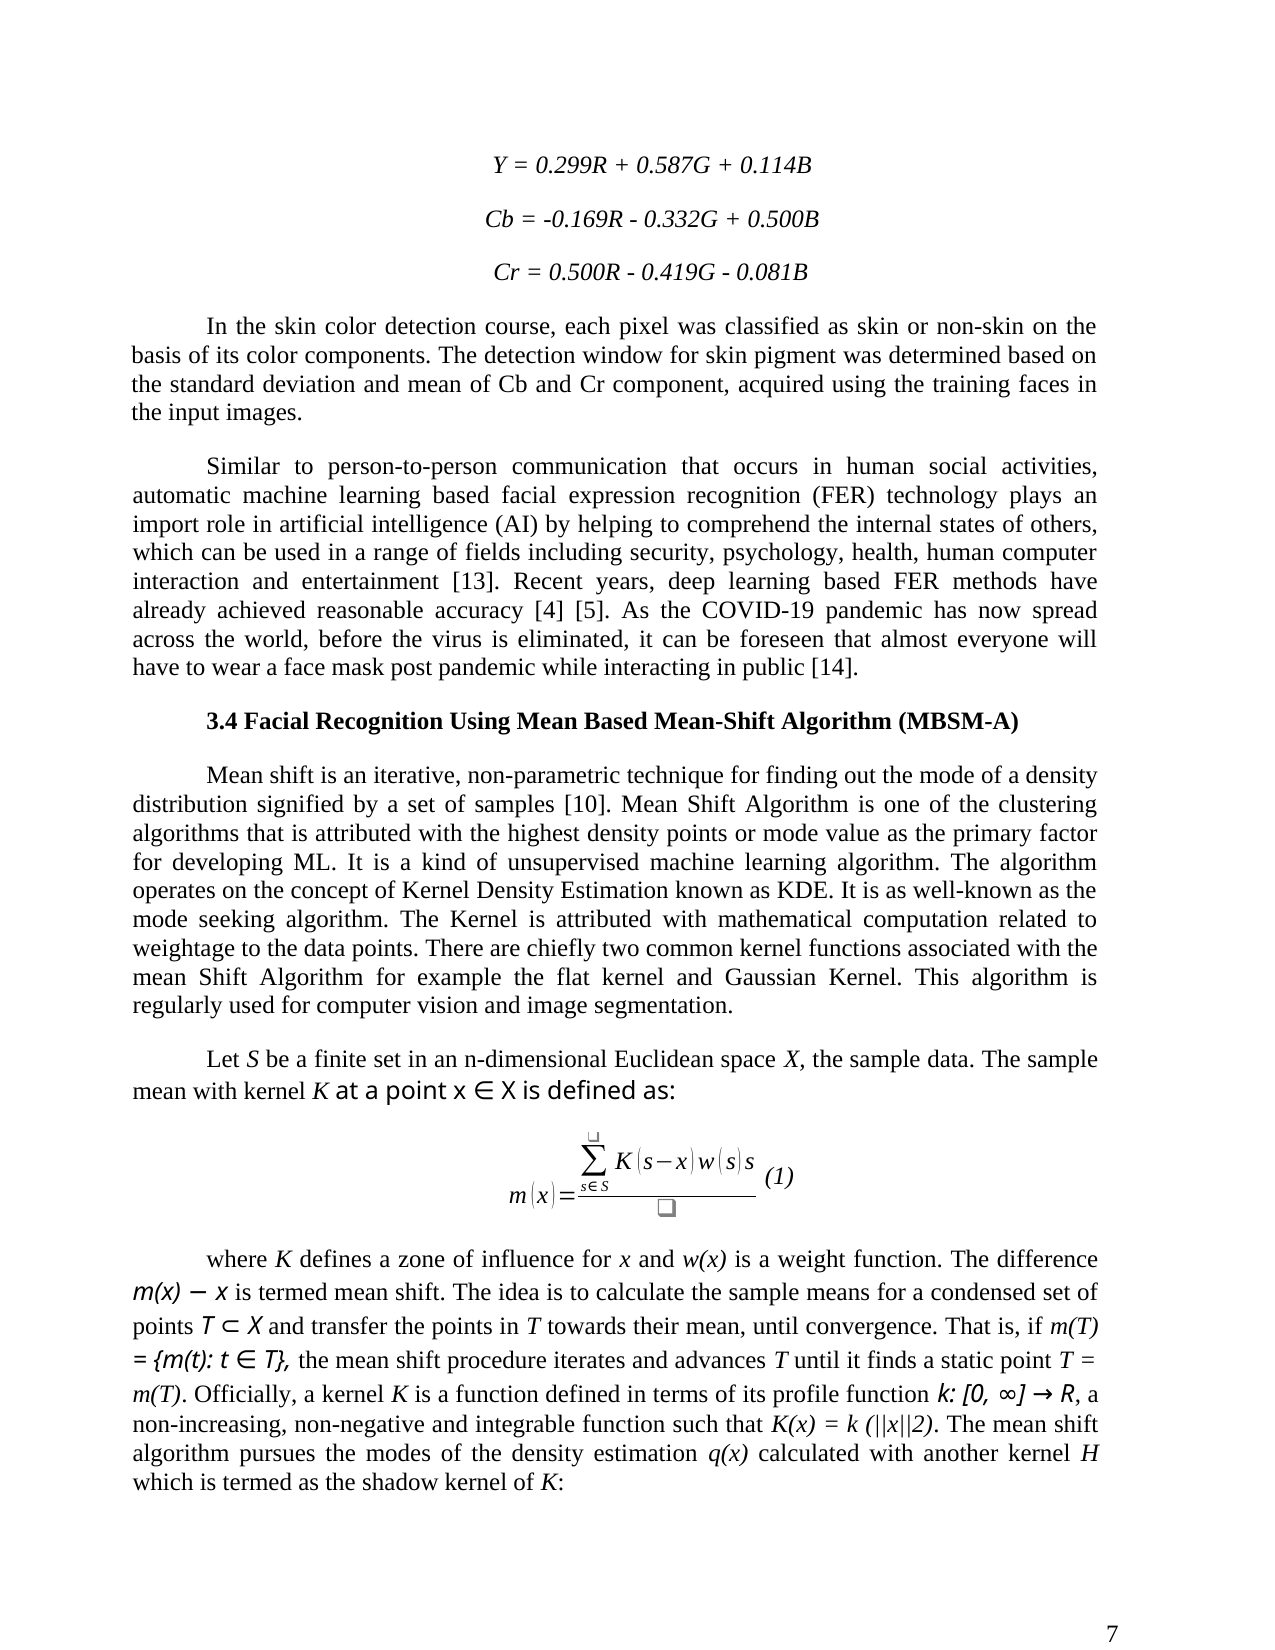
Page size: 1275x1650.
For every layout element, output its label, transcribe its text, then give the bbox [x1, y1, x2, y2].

subtitle 3.4 Facial Recognition Using Mean Based Mean-Shift Algorithm (MBSM-A) [132, 706, 1118, 735]
text In the skin color detection course, each pixel was classified as skin or non-skin on the basis of its color components. The detection window for skin pigment was determined based on the standard deviation and mean of Cb and Cr component, acquired using the training faces in the input images. [131, 311, 1099, 426]
text Let S be a finite set in an n-dimensional Euclidean space X, the sample data. The sample mean with kernel K [132, 1044, 1099, 1107]
text Similar to person-to-person communication that occurs in human social activities, automatic machine learning based facial expression recognition (FER) technology plays an import role in artificial intelligence (AI) by helping to comprehend the internal states of others, which can be used in a range of fields including security, psychology, health, human computer interaction and entertainment [13]. Recent years, deep learning based FER methods have already achieved reasonable accuracy [4] [5]. As the COVID-19 pandemic has now spread across the world, before the virus is eliminated, it can be foreseen that almost everyone will have to wear a face mask post pandemic while interacting in public [14]. [132, 451, 1099, 681]
text Mean shift is an iterative, non-parametric technique for finding out the mode of a density distribution signified by a set of samples [10]. Mean Shift Algorithm is one of the clustering algorithms that is attributed with the highest density points or mode value as the primary factor for developing ML. It is a kind of unsupervised machine learning algorithm. The algorithm operates on the concept of Kernel Density Estimation known as KDE. It is as well-known as the mode seeking algorithm. The Kernel is attributed with mathematical computation related to weightage to the data points. There are chiefly two common kernel functions associated with the mean Shift Algorithm for example the flat kernel and Gaussian Kernel. This algorithm is regularly used for computer vision and image segmentation. [132, 761, 1099, 1019]
text Cr = 0.500R - 0.419G - 0.081B [132, 257, 1099, 286]
text Y = 0.299R + 0.587G + 0.114B [132, 150, 1099, 179]
text (1) [132, 1132, 1099, 1219]
text where K defines a zone of influence for x and w(x) is a weight function. The difference is termed mean shift. The idea is to calculate the sample means for a condensed set of points and transfer the points in T towards their mean, until convergence. That is, if m(T) the mean shift procedure iterates and advances T until it finds a static point T = m(T). Officially, a kernel K is a function defined in terms of its profile function , a non-increasing, non-negative and integrable function such that K(x) = k (||x||2). The mean shift algorithm pursues the modes of the density estimation q(x) calculated with another kernel H which is termed as the shadow kernel of K: [132, 1244, 1099, 1496]
text Cb = -0.169R - 0.332G + 0.500B [132, 204, 1099, 232]
